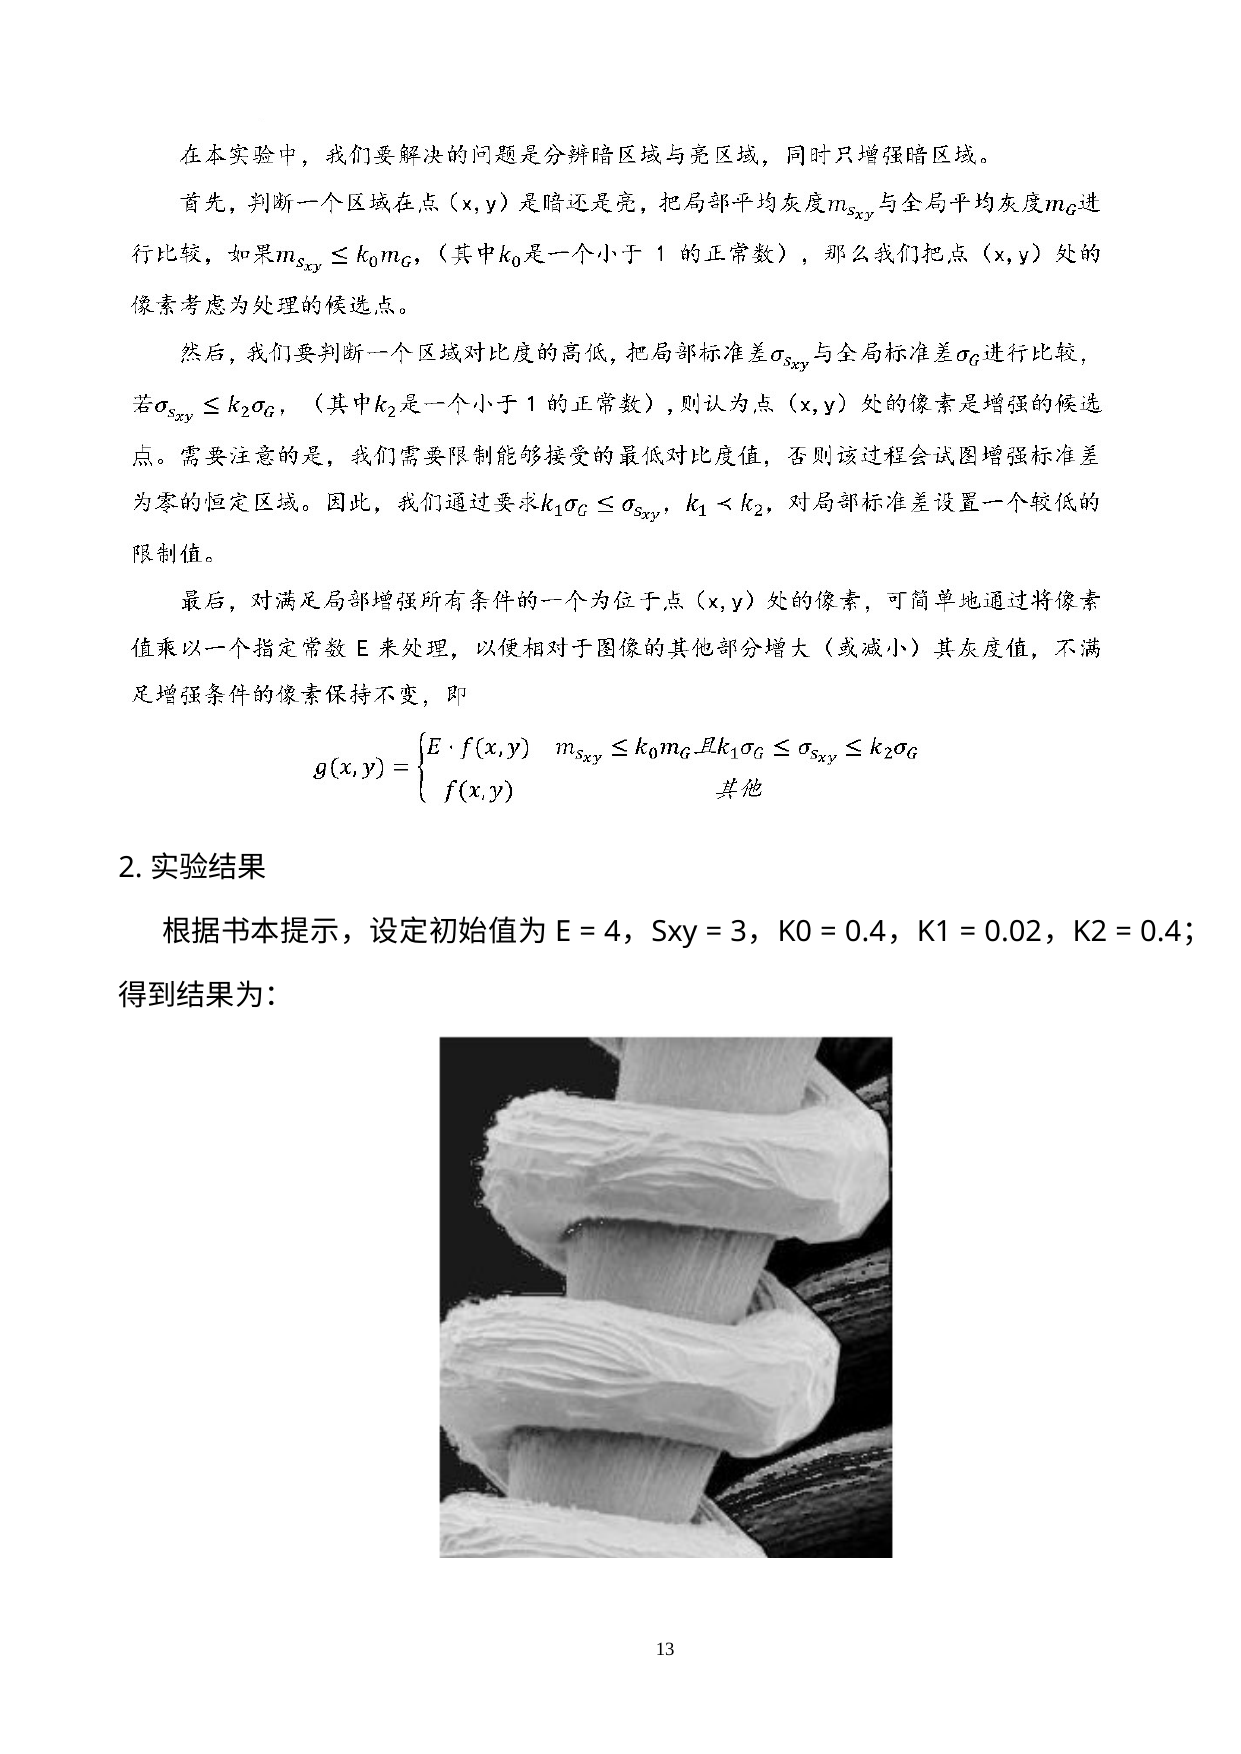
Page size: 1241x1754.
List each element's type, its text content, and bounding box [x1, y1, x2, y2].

list 根据书本提示，设定初始值为E = 4，Sxy = 3，K0 = 0.4，K1 = 0.02，K2 = 0.4；得到结果为： [118, 907, 1212, 1013]
picture [434, 1034, 896, 1558]
picture [118, 118, 1109, 832]
list 实验结果 [118, 844, 1212, 886]
